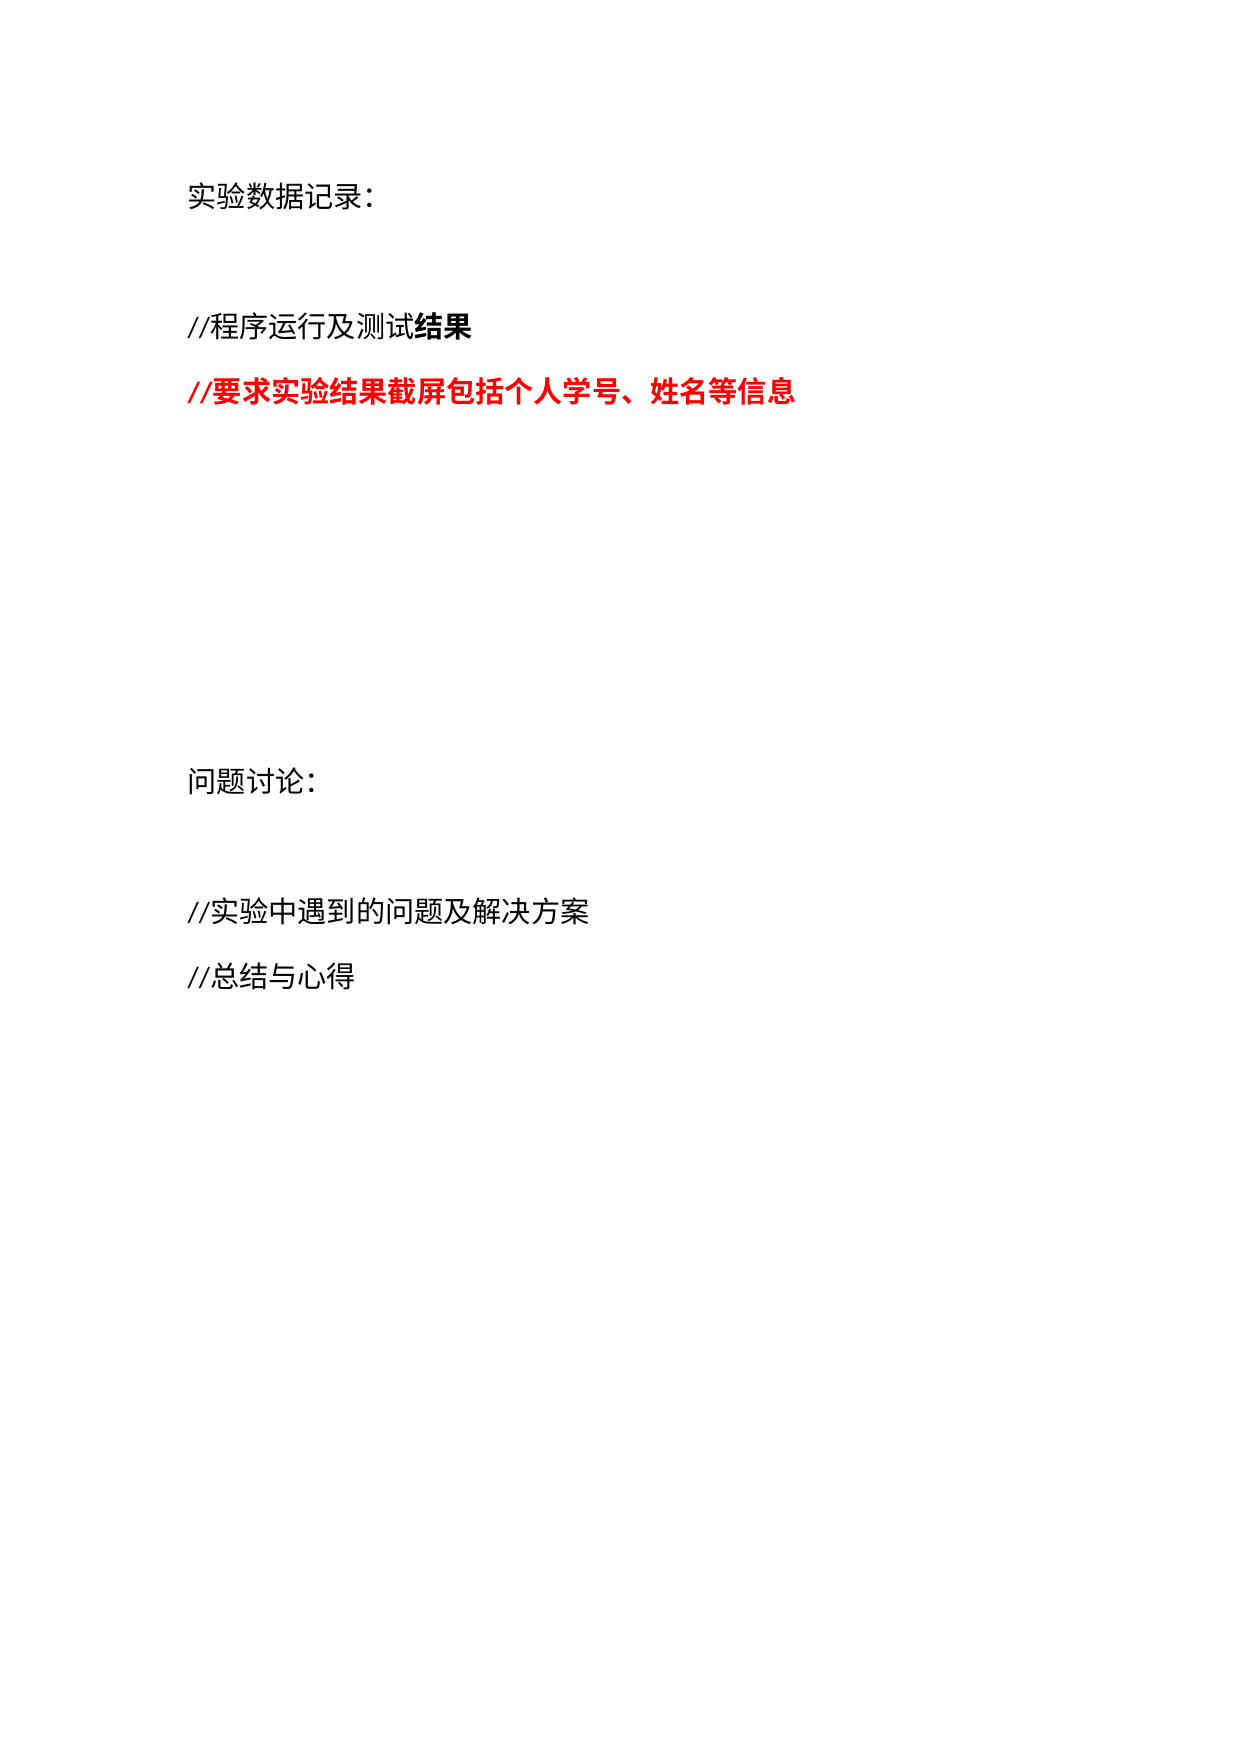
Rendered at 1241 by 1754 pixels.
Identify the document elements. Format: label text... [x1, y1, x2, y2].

text //总结与心得 [187, 942, 1053, 1007]
text 实验数据记录： [187, 162, 1053, 227]
text //实验中遇到的问题及解决方案 [187, 877, 1053, 942]
text //要求实验结果截屏包括个人学号、姓名等信息 [187, 357, 1053, 422]
text //程序运行及测试结果 [187, 292, 1053, 357]
text 问题讨论： [187, 747, 1053, 812]
